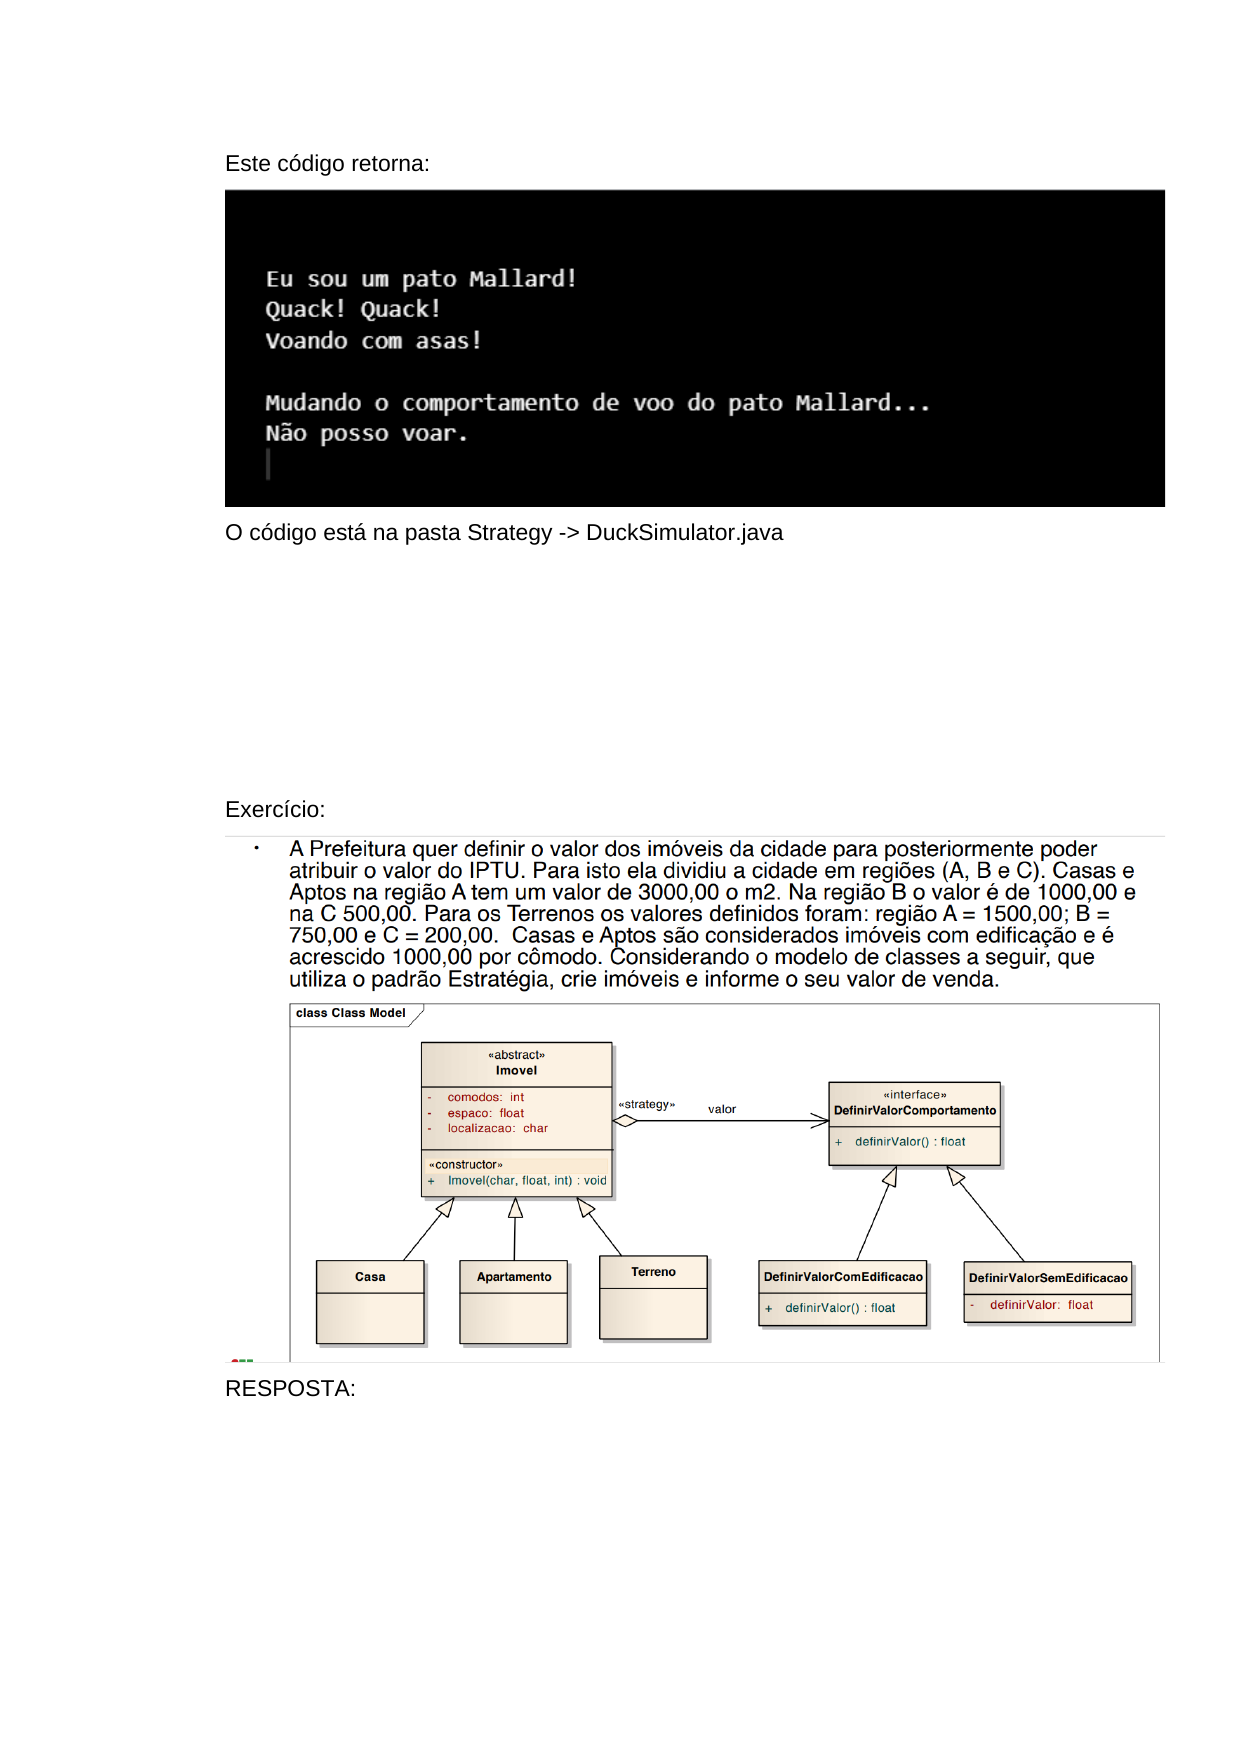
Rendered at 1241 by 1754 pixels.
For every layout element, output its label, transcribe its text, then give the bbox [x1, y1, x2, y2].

picture [225, 835, 1166, 1363]
picture [225, 189, 1166, 507]
text O código está na pasta Strategy -> DuckSimulator.java [225, 519, 1090, 546]
text RESPOSTA: [225, 1375, 1090, 1402]
text Este código retorna: [225, 150, 1090, 176]
text Exercício: [225, 796, 1090, 822]
